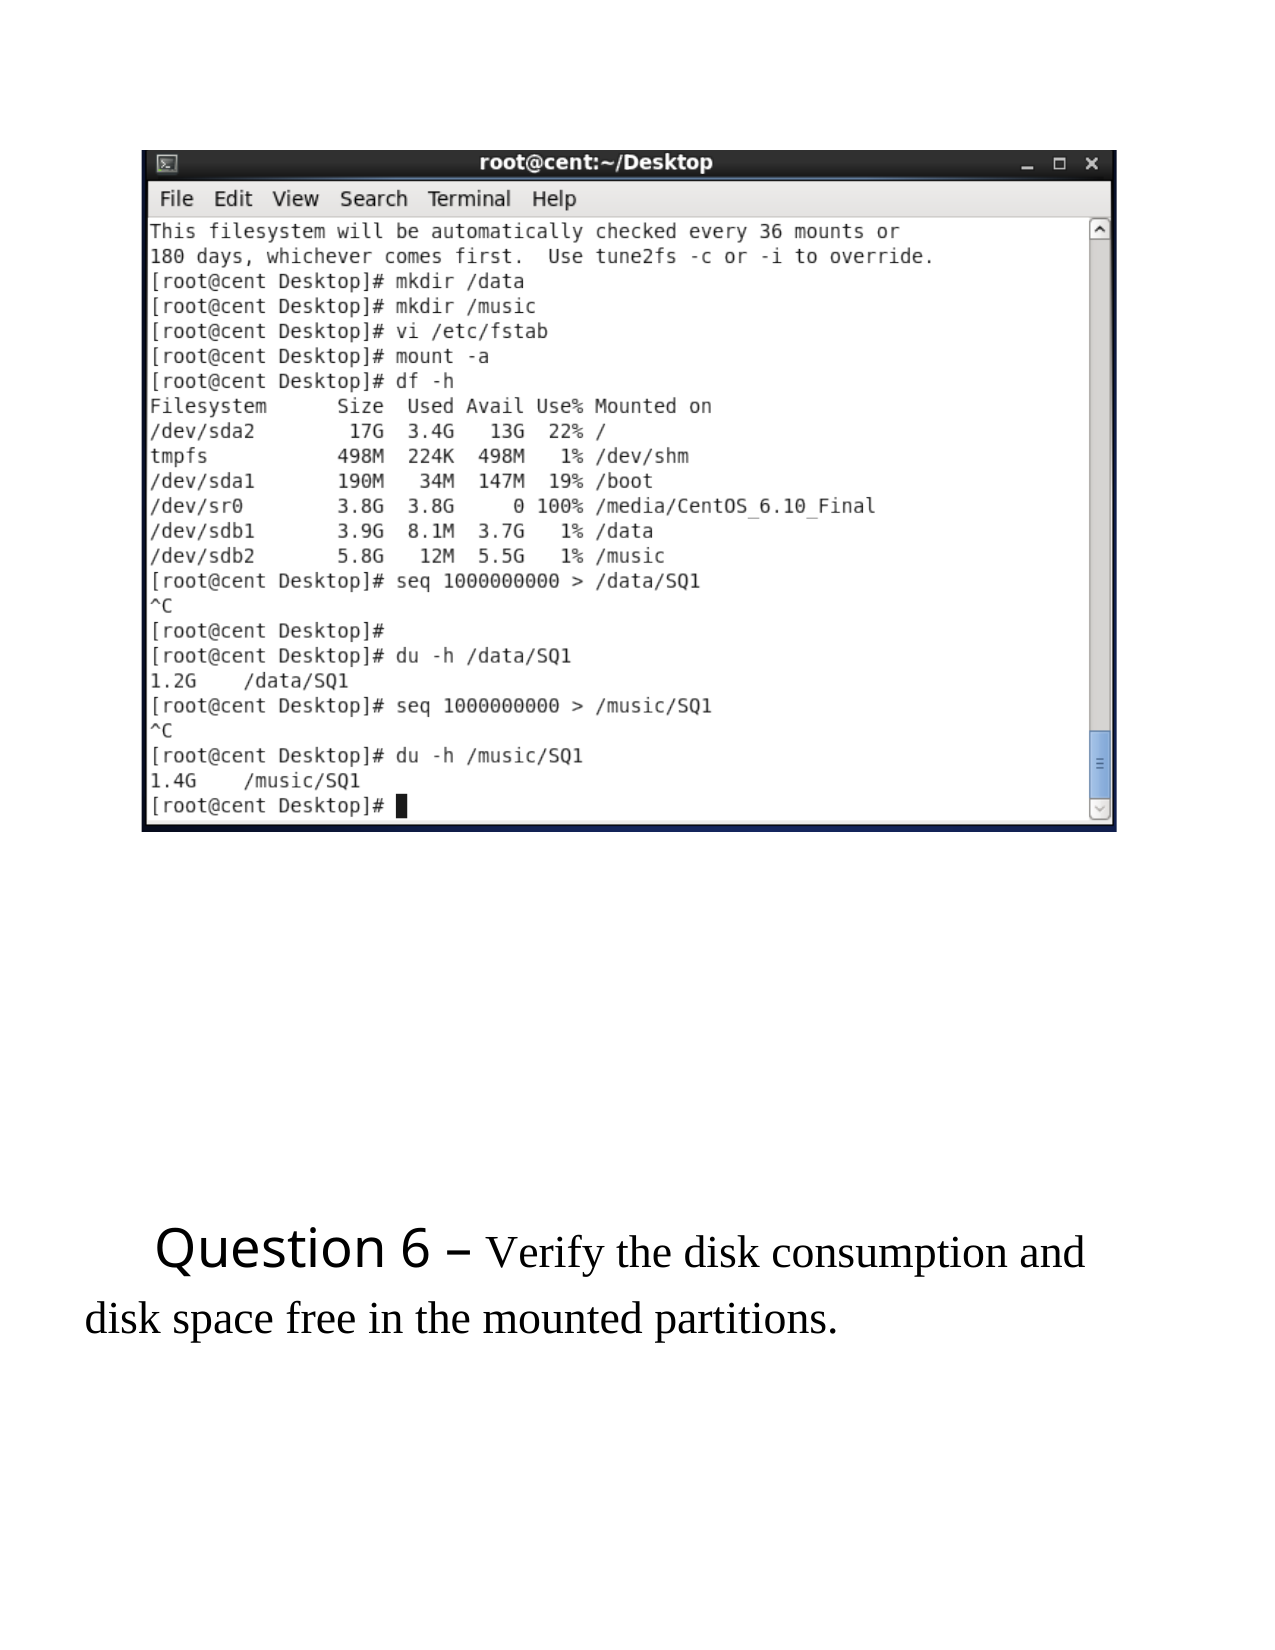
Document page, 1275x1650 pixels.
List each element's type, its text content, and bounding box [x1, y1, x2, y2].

text Question 6 – Verify the disk consumption and . disk space free in the mounted partitions. [84, 1209, 1125, 1344]
picture [141, 150, 1117, 832]
